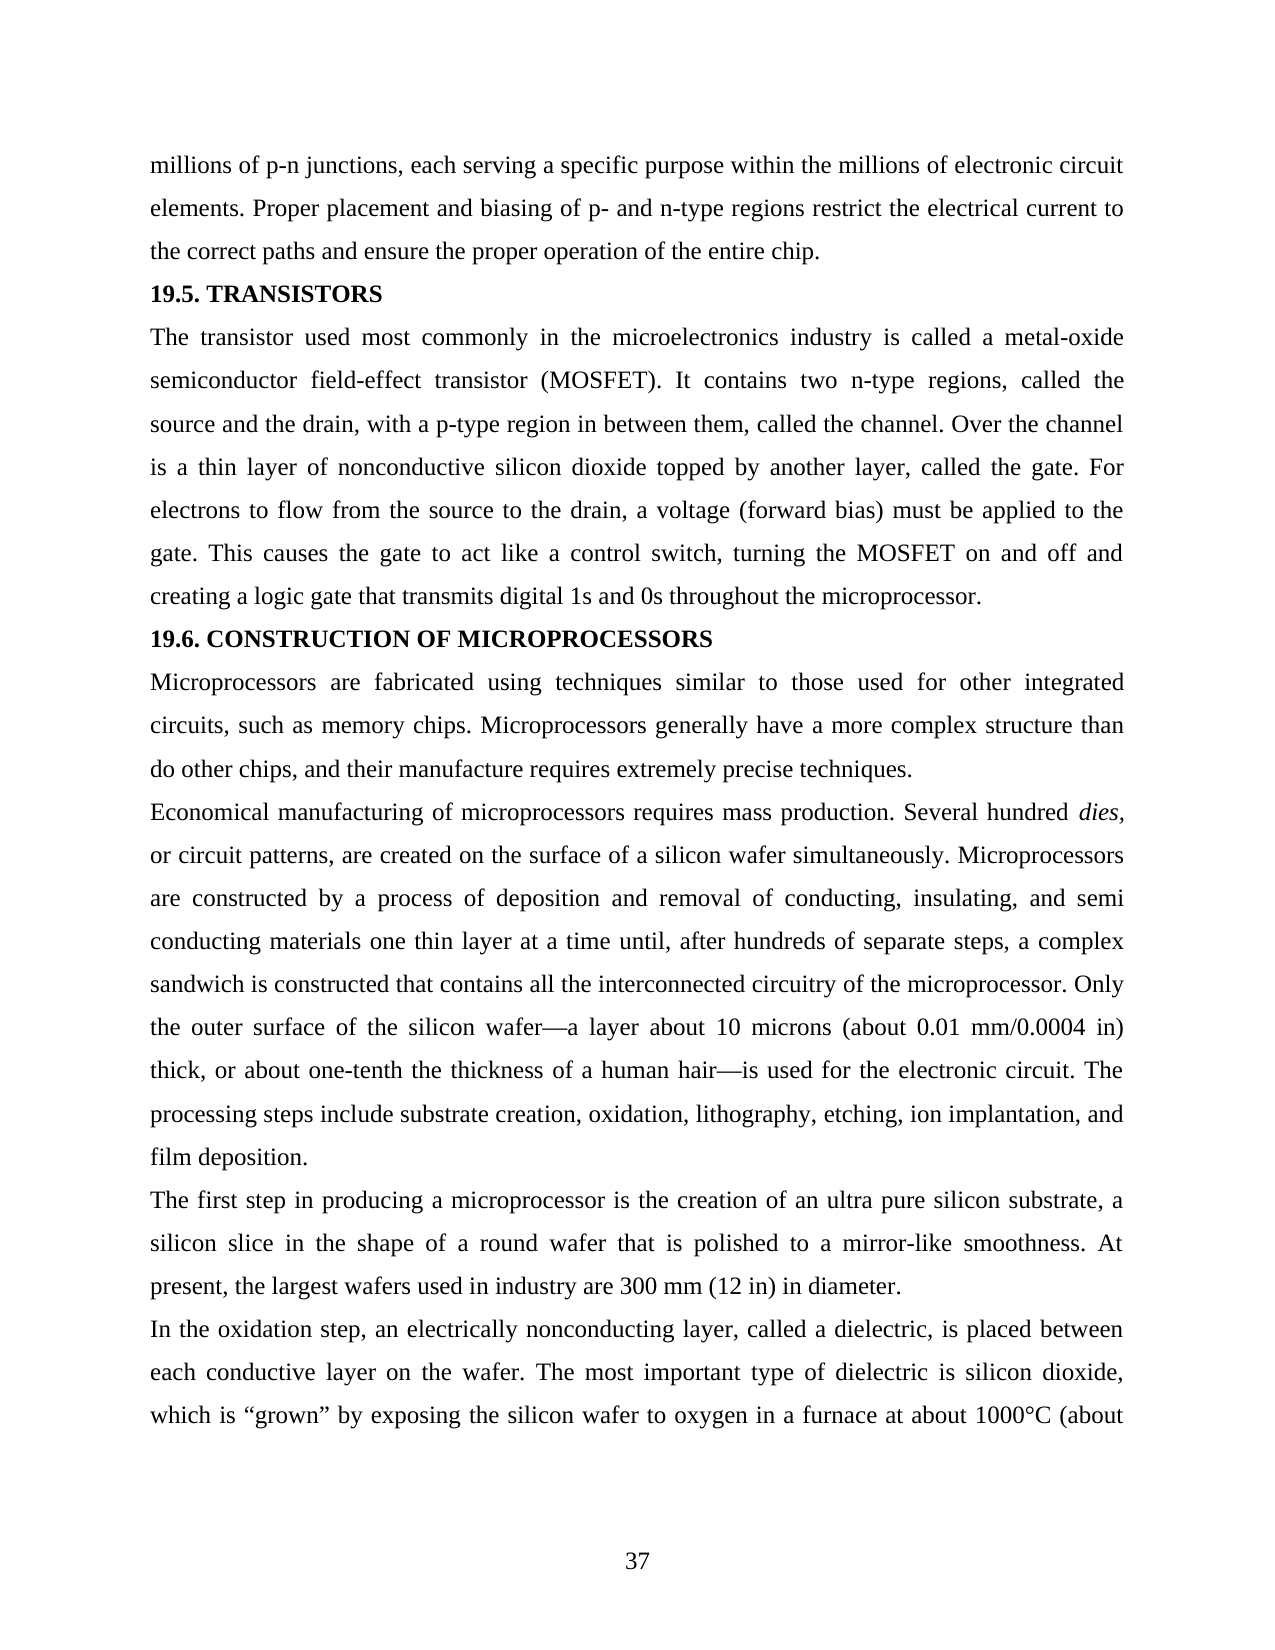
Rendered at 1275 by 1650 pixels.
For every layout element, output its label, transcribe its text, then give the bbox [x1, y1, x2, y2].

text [150, 150, 1125, 265]
text 19.6. Construction of Microprocessors [150, 624, 1125, 653]
text Microprocessors are fabricated using techniques similar to those used for other integrated circuits, such as memory chips. Microprocessors generally have a more complex structure than do other chips, and their manufacture requires extremely precise techniques. [150, 667, 1125, 782]
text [150, 1314, 1125, 1429]
text 19.5. Transistors [150, 279, 1125, 308]
text The transistor used most commonly in the microelectronics industry is called a metal-oxide semiconductor field-effect transistor (MOSFET). It contains two n-type regions, called the source and the drain, with a p-type region in between them, called the channel. Over the channel is a thin layer of nonconductive silicon dioxide topped by another layer, called the gate. For electrons to flow from the source to the drain, a voltage (forward bias) must be applied to the gate. This causes the gate to act like a control switch, turning the MOSFET on and off and creating a logic gate that transmits digital 1s and 0s throughout the microprocessor. [150, 322, 1125, 610]
text Economical manufacturing of microprocessors requires mass production. Several hundred dies, or circuit patterns, are created on the surface of a silicon wafer simultaneously. Microprocessors are constructed by a process of deposition and removal of conducting, insulating, and semi conducting materials one thin layer at a time until, after hundreds of separate steps, a complex sandwich is constructed that contains all the interconnected circuitry of the microprocessor. Only the outer surface of the silicon wafer—a layer about 10 microns (about 0.01 mm/0.0004 in) thick, or about one-tenth the thickness of a human hair—is used for the electronic circuit. The processing steps include substrate creation, oxidation, lithography, etching, ion implantation, and film deposition. [150, 797, 1125, 1171]
text The first step in producing a microprocessor is the creation of an ultra pure silicon substrate, a silicon slice in the shape of a round wafer that is polished to a mirror-like smoothness. At present, the largest wafers used in industry are 300 mm (12 in) in diameter. [150, 1185, 1125, 1300]
